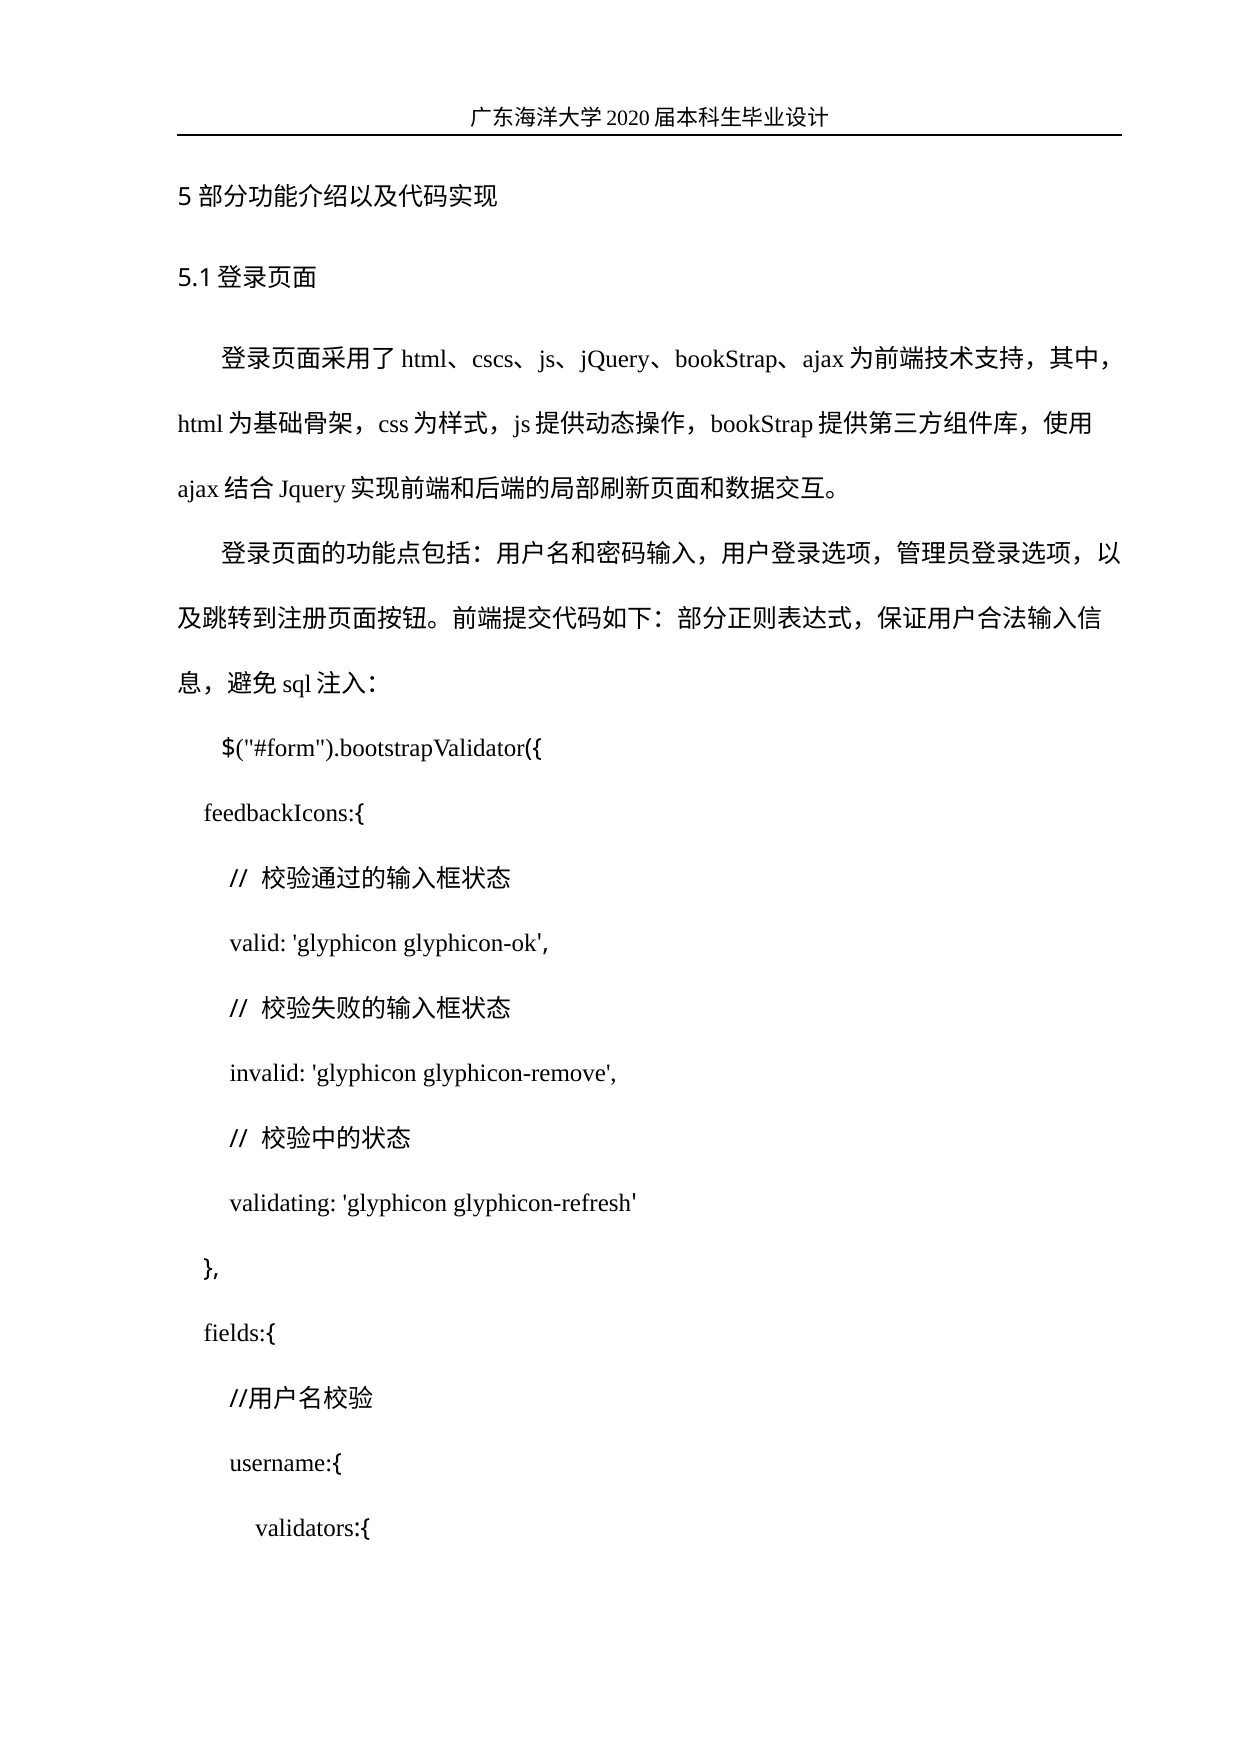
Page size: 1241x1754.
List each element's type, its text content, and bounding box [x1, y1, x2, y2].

text 登录页面的功能点包括：用户名和密码输入，用户登录选项，管理员登录选项，以及跳转到注册页面按钮。前端提交代码如下：部分正则表达式，保证用户合法输入信息，避免sql注入： [177, 519, 1122, 714]
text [177, 714, 1122, 1559]
subtitle 5.1登录页面 [177, 243, 1122, 308]
subtitle 5 部分功能介绍以及代码实现 [177, 162, 1122, 227]
text 登录页面采用了html、cscs、js、jQuery、bookStrap、ajax为前端技术支持，其中，html为基础骨架，css为样式，js提供动态操作，bookStrap提供第三方组件库，使用ajax结合Jquery实现前端和后端的局部刷新页面和数据交互。 [177, 324, 1122, 519]
